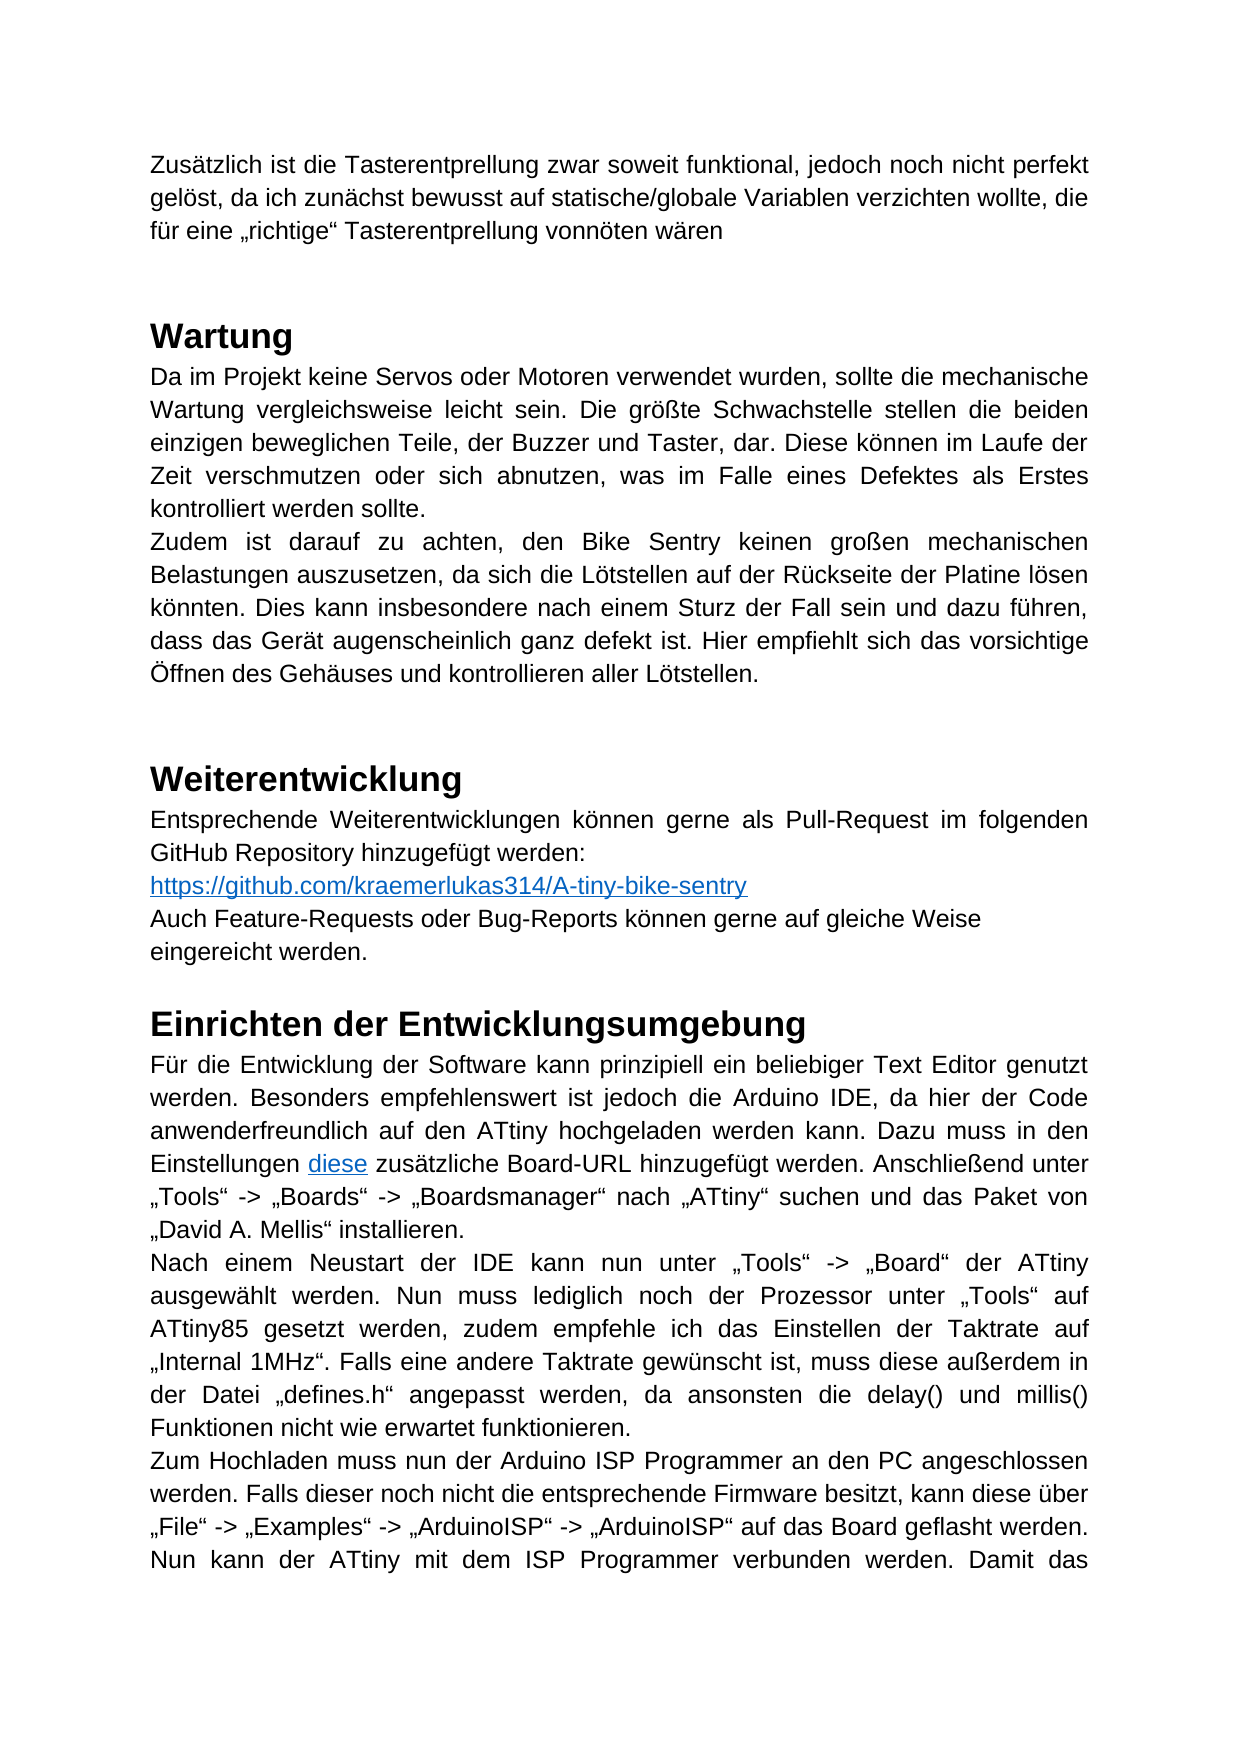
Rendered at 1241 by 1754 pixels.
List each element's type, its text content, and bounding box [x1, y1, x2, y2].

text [150, 1446, 1090, 1574]
text Für die Entwicklung der Software kann prinzipiell ein beliebiger Text Editor genutzt werden. Besonders empfehlenswert ist jedoch die Arduino IDE, da hier der Code anwenderfreundlich auf den ATtiny hochgeladen werden kann. Dazu muss in den Einstellungen diese zusätzliche Board-URL hinzugefügt werden. Anschließend unter „Tools“ -> „Boards“ -> „Boardsmanager“ nach „ATtiny“ suchen und das Paket von „David A. Mellis“ installieren. [150, 1050, 1090, 1244]
text Zusätzlich ist die Tasterentprellung zwar soweit funktional, jedoch noch nicht perfekt gelöst, da ich zunächst bewusst auf statische/globale Variablen verzichten wollte, die für eine „richtige“ Tasterentprellung vonnöten wären [150, 150, 1090, 245]
text Nach einem Neustart der IDE kann nun unter „Tools“ -> „Board“ der ATtiny ausgewählt werden. Nun muss lediglich noch der Prozessor unter „Tools“ auf ATtiny85 gesetzt werden, zudem empfehle ich das Einstellen der Taktrate auf „Internal 1MHz“. Falls eine andere Taktrate gewünscht ist, muss diese außerdem in der Datei „defines.h“ angepasst werden, da ansonsten die delay() und millis() Funktionen nicht wie erwartet funktionieren. [150, 1248, 1090, 1442]
text Zudem ist darauf zu achten, den Bike Sentry keinen großen mechanischen Belastungen auszusetzen, da sich die Lötstellen auf der Rückseite der Platine lösen könnten. Dies kann insbesondere nach einem Sturz der Fall sein und dazu führen, dass das Gerät augenscheinlich ganz defekt ist. Hier empfiehlt sich das vorsichtige Öffnen des Gehäuses und kontrollieren aller Lötstellen. [150, 527, 1090, 688]
text Einrichten der Entwicklungsumgebung [150, 1003, 1090, 1044]
text Wartung [150, 315, 1090, 356]
text Weiterentwicklung [150, 758, 1090, 799]
text Auch Feature-Requests oder Bug-Reports können gerne auf gleiche Weise eingereicht werden. [150, 904, 1090, 966]
text Entsprechende Weiterentwicklungen können gerne als Pull-Request im folgenden GitHub Repository hinzugefügt werden: [150, 805, 1090, 867]
text https://github.com/kraemerlukas314/A-tiny-bike-sentry [150, 871, 1090, 900]
text Da im Projekt keine Servos oder Motoren verwendet wurden, sollte die mechanische Wartung vergleichsweise leicht sein. Die größte Schwachstelle stellen die beiden einzigen beweglichen Teile, der Buzzer und Taster, dar. Diese können im Laufe der Zeit verschmutzen oder sich abnutzen, was im Falle eines Defektes als Erstes kontrolliert werden sollte. [150, 362, 1090, 523]
